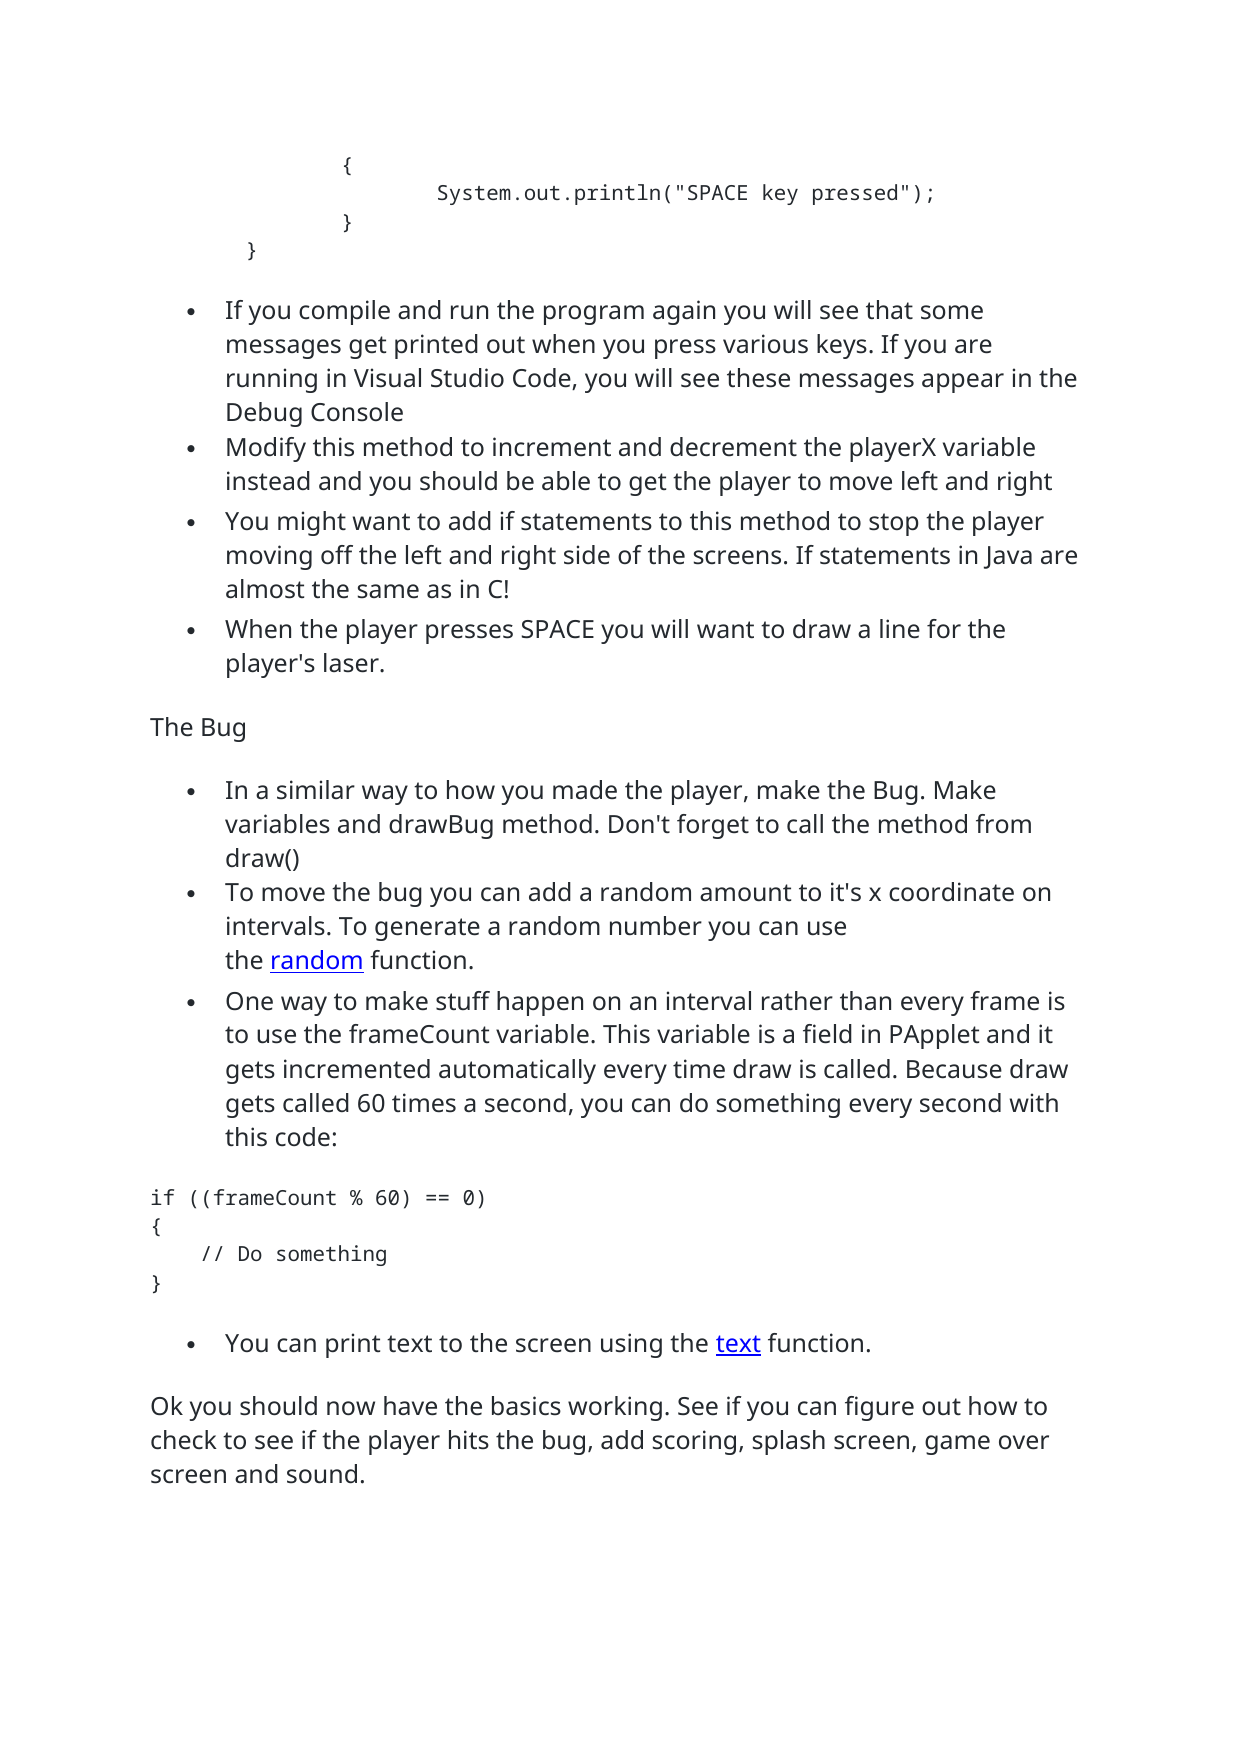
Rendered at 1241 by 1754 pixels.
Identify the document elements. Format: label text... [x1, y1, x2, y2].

list To move the bug you can add a random amount to it's x coordinate on intervals. To generate a random number you can use the random function. [187, 875, 1090, 977]
list You might want to add if statements to this method to stop the player moving off the left and right side of the screens. If statements in Java are almost the same as in C! [187, 503, 1090, 606]
list If you compile and run the program again you will see that some messages get printed out when you press various keys. If you are running in Visual Studio Code, you will see these messages appear in the Debug Console [187, 293, 1090, 429]
text System.out.println("SPACE key pressed"); [150, 178, 1090, 207]
list Modify this method to increment and decrement the playerX variable instead and you should be able to get the player to move left and right [187, 429, 1090, 497]
list When the player presses SPACE you will want to draw a line for the player's laser. [187, 612, 1090, 680]
text if ((frameCount % 60) == 0) [150, 1183, 1090, 1211]
text } [150, 1268, 1090, 1296]
list In a similar way to how you made the player, make the Bug. Make variables and drawBug method. Don't forget to call the method from draw() [187, 772, 1090, 875]
list You can print text to the screen using the text function. [187, 1326, 1090, 1359]
text // Do something [150, 1239, 1090, 1268]
text Ok you should now have the basics working. See if you can figure out how to check to see if the player hits the bug, add scoring, splash screen, game over screen and sound. [150, 1389, 1090, 1491]
text The Bug [150, 709, 1090, 743]
list One way to make stuff happen on an interval rather than every frame is to use the frameCount variable. This variable is a field in PApplet and it gets incremented automatically every time draw is called. Because draw gets called 60 times a second, you can do something every second with this code: [187, 983, 1090, 1153]
text } [150, 235, 1090, 264]
text } [150, 207, 1090, 235]
text { [150, 1211, 1090, 1239]
text { [150, 150, 1090, 178]
